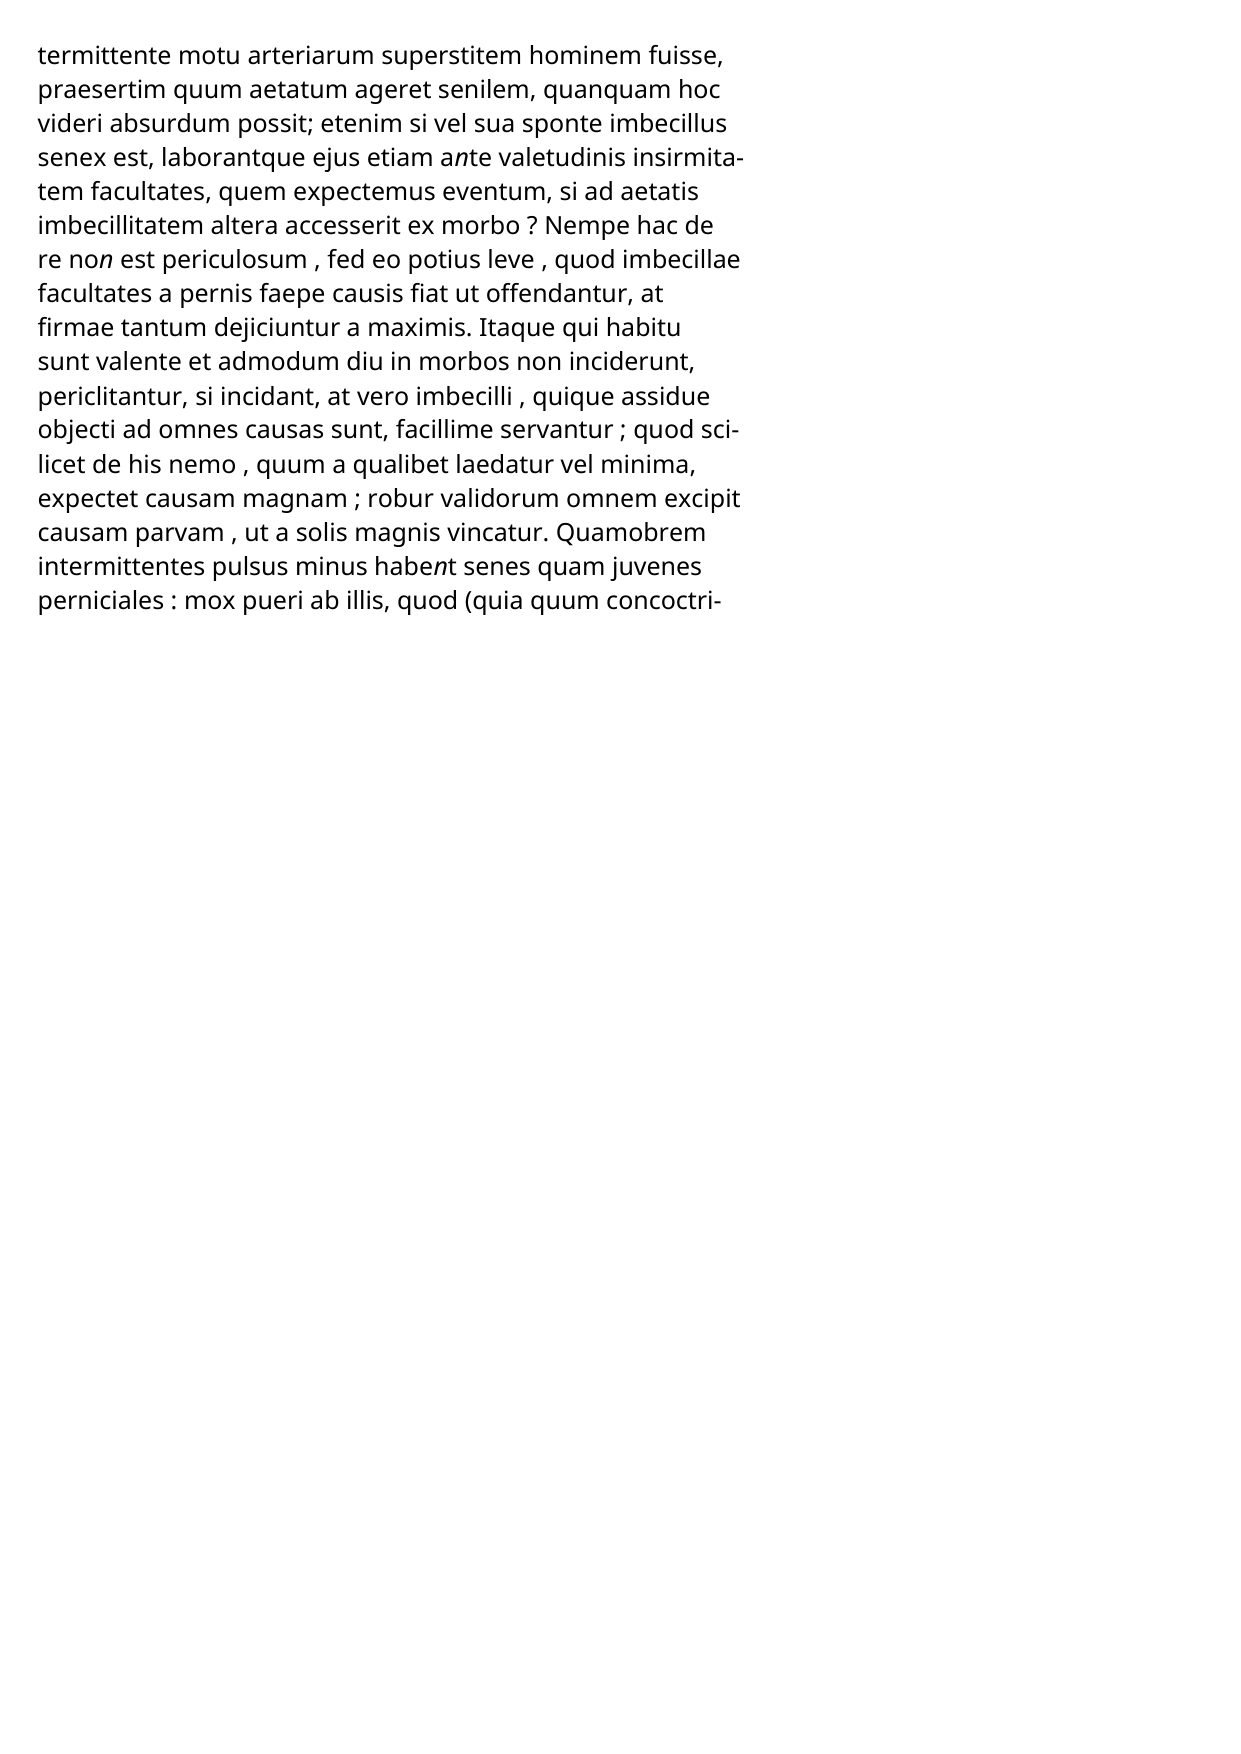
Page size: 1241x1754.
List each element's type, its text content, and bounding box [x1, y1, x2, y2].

text termittente motu arteriarum superstitem hominem fuisse, praesertim quum aetatum ageret senilem, quanquam hoc videri absurdum possit; etenim si vel sua sponte imbecillus senex est, laborantque ejus etiam ante valetudinis insirmita- tem facultates, quem expectemus eventum, si ad aetatis imbecillitatem altera accesserit ex morbo ? Nempe hac de re non est periculosum , fed eo potius leve , quod imbecillae facultates a pernis faepe causis fiat ut offendantur, at firmae tantum dejiciuntur a maximis. Itaque qui habitu sunt valente et admodum diu in morbos non inciderunt, periclitantur, si incidant, at vero imbecilli , quique assidue objecti ad omnes causas sunt, facillime servantur ; quod sci- licet de his nemo , quum a qualibet laedatur vel minima, expectet causam magnam ; robur validorum omnem excipit causam parvam , ut a solis magnis vincatur. Quamobrem intermittentes pulsus minus habent senes quam juvenes perniciales : mox pueri ab illis, quod (quia quum concoctri- [37, 37, 1203, 617]
